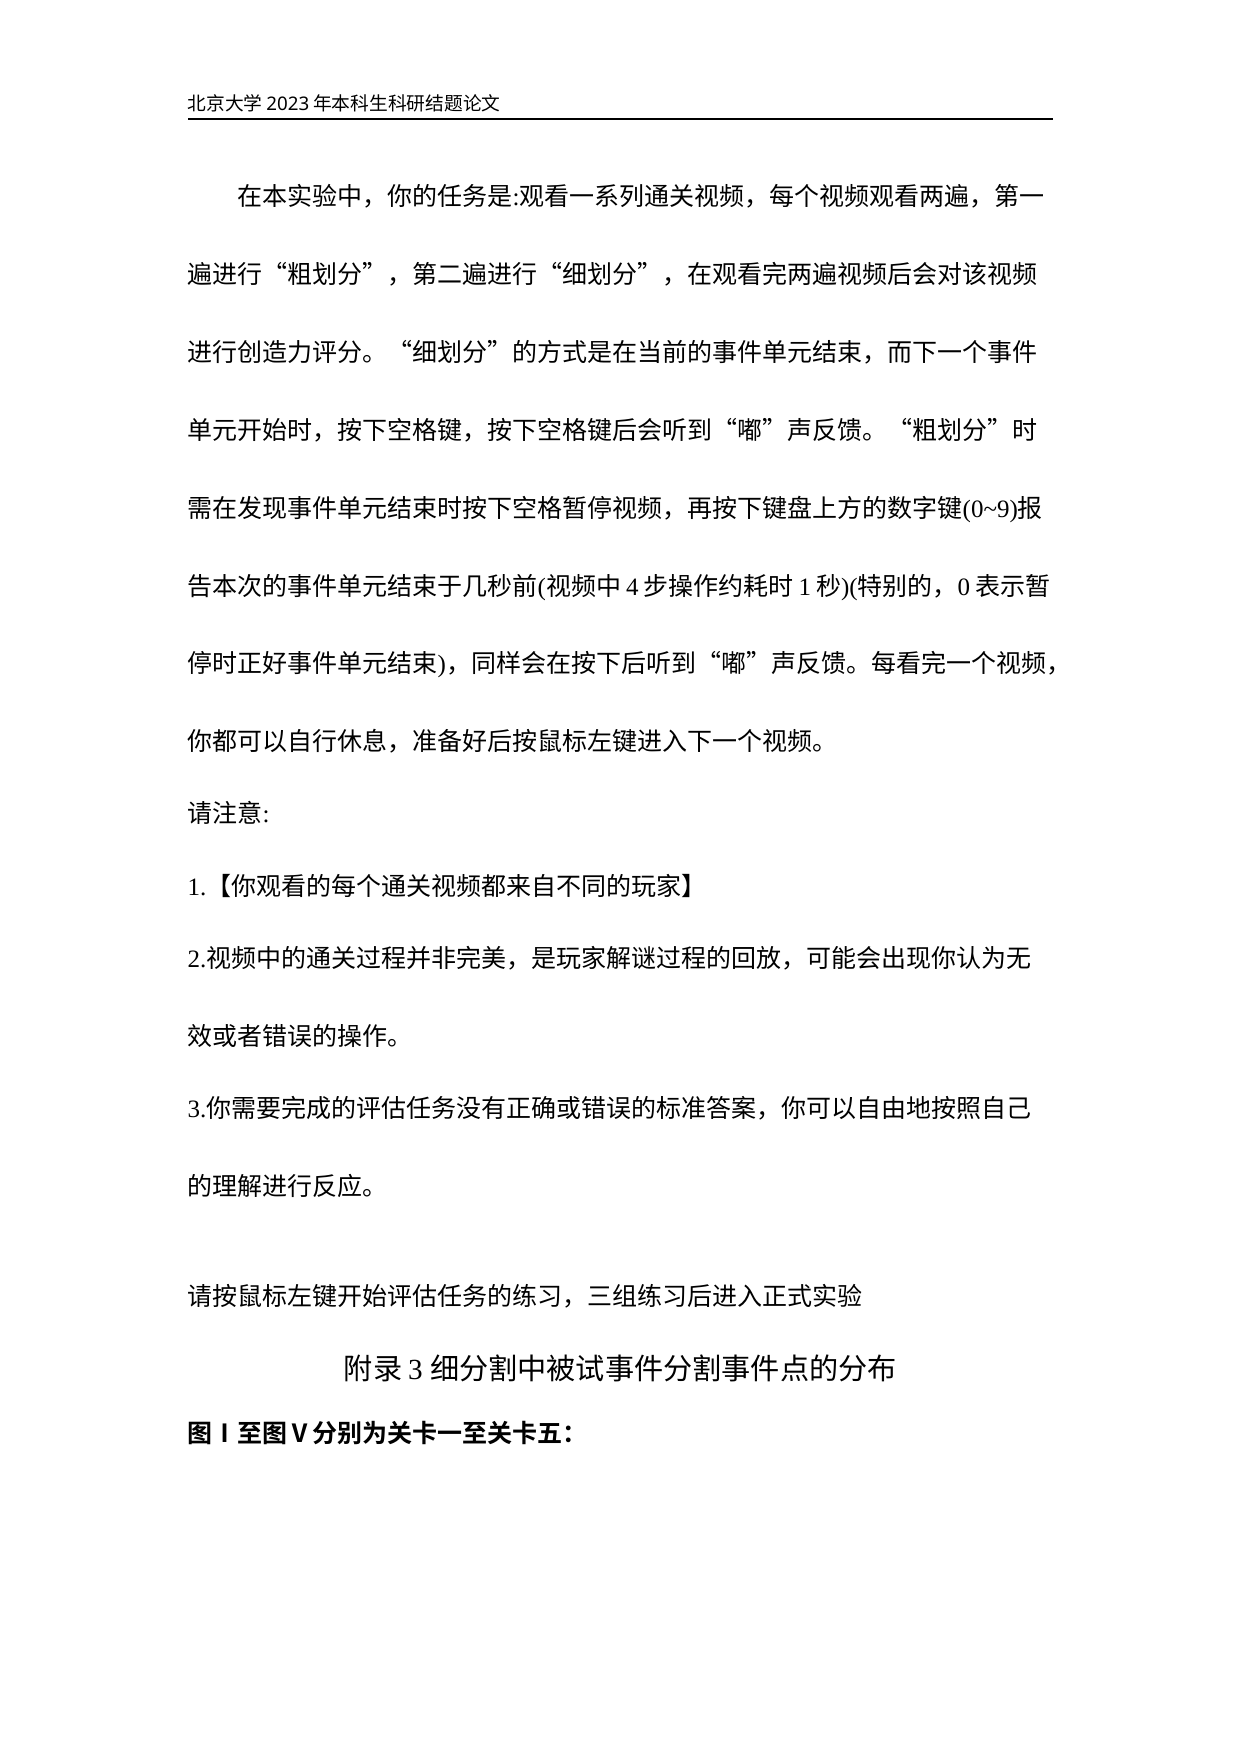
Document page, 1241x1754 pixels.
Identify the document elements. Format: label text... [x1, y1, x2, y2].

text 2.视频中的通关过程并非完美，是玩家解谜过程的回放，可能会出现你认为无效或者错误的操作。 [187, 924, 1053, 1067]
text 请按鼠标左键开始评估任务的练习，三组练习后进入正式实验 [187, 1262, 1053, 1327]
text 1.【你观看的每个通关视频都来自不同的玩家】 [187, 852, 1053, 917]
text 请注意: [187, 779, 1053, 844]
text 在本实验中，你的任务是:观看一系列通关视频，每个视频观看两遍，第一遍进行“粗划分”，第二遍进行“细划分”，在观看完两遍视频后会对该视频进行创造力评分。“细划分”的方式是在当前的事件单元结束，而下一个事件单元开始时，按下空格键，按下空格键后会听到“嘟”声反馈。“粗划分”时需在发现事件单元结束时按下空格暂停视频，再按下键盘上方的数字键(0~9)报告本次的事件单元结束于几秒前(视频中4步操作约耗时1秒)(特别的，0表示暂停时正好事件单元结束)，同样会在按下后听到“嘟”声反馈。每看完一个视频，你都可以自行休息，准备好后按鼠标左键进入下一个视频。 [187, 162, 1053, 772]
text 附录3 细分割中被试事件分割事件点的分布 [187, 1334, 1053, 1399]
text 图Ⅰ至图Ⅴ分别为关卡一至关卡五： [187, 1399, 1053, 1464]
text 3.你需要完成的评估任务没有正确或错误的标准答案，你可以自由地按照自己的理解进行反应。 [187, 1074, 1053, 1217]
